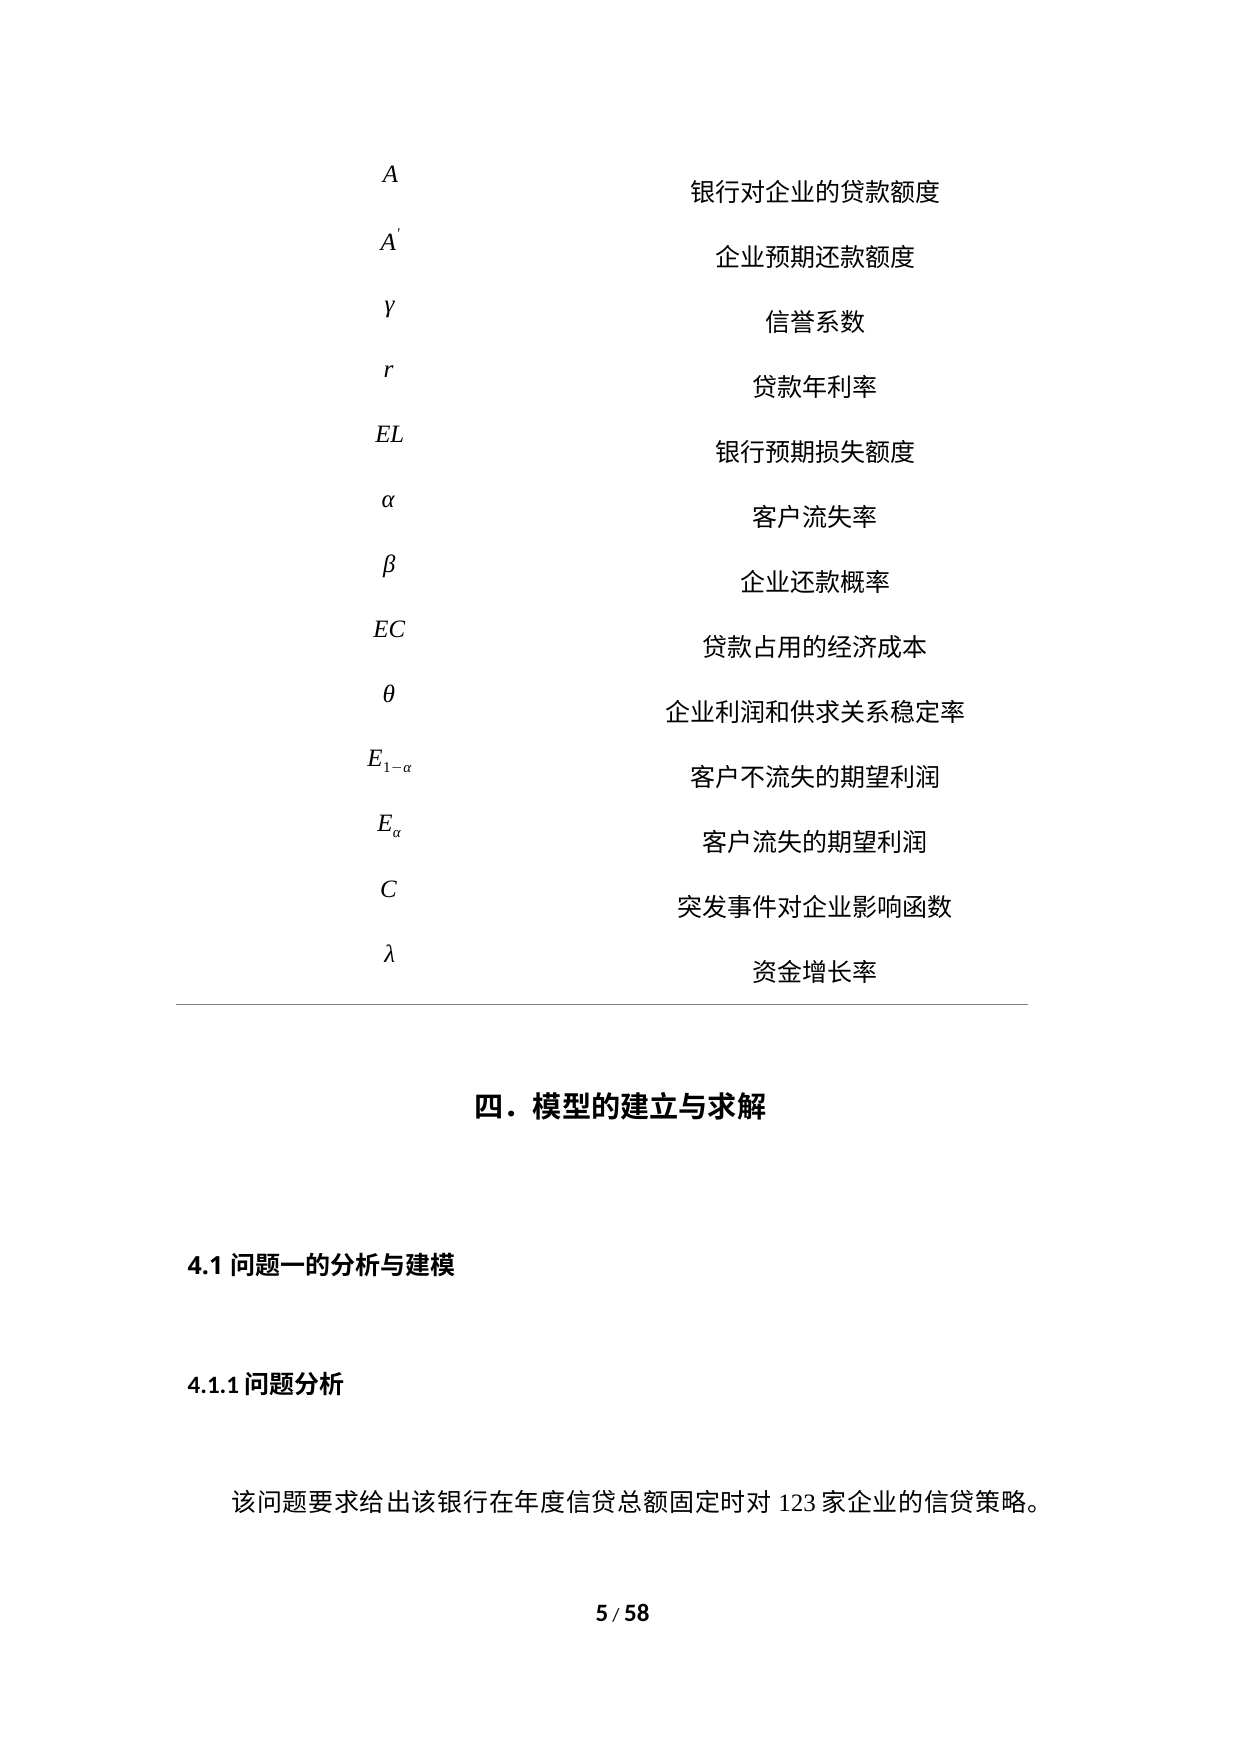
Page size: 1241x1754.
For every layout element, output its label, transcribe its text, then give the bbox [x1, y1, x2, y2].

table_cell 企业利润和供求关系稳定率 [602, 679, 1028, 743]
table_cell 信誉系数 [602, 289, 1028, 353]
subtitle 四．模型的建立与求解 [187, 1072, 1053, 1137]
table_cell 贷款年利率 [602, 354, 1028, 418]
table_cell [176, 744, 602, 808]
table_cell 资金增长率 [602, 939, 1028, 1003]
table_cell 企业预期还款额度 [602, 224, 1028, 288]
table_cell 企业还款概率 [602, 549, 1028, 613]
table_cell [176, 354, 602, 418]
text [187, 1468, 1053, 1533]
table_cell [176, 874, 602, 938]
subtitle 4.1 问题一的分析与建模 [187, 1231, 1053, 1296]
table_cell 客户流失的期望利润 [602, 809, 1028, 873]
table_cell [176, 939, 602, 1003]
table_cell [176, 224, 602, 288]
table_cell [176, 809, 602, 873]
table_cell 银行预期损失额度 [602, 419, 1028, 483]
table_cell [176, 549, 602, 613]
table_cell [176, 419, 602, 483]
table_cell 客户流失率 [602, 484, 1028, 548]
table_cell 贷款占用的经济成本 [602, 614, 1028, 678]
table_cell [176, 484, 602, 548]
table_cell [176, 679, 602, 743]
table_cell [176, 289, 602, 353]
table_cell 银行对企业的贷款额度 [602, 159, 1028, 223]
table_cell [176, 159, 602, 223]
table_cell 客户不流失的期望利润 [602, 744, 1028, 808]
table_cell 突发事件对企业影响函数 [602, 874, 1028, 938]
subtitle 4.1.1 问题分析 [187, 1350, 1053, 1415]
table_cell [176, 614, 602, 678]
